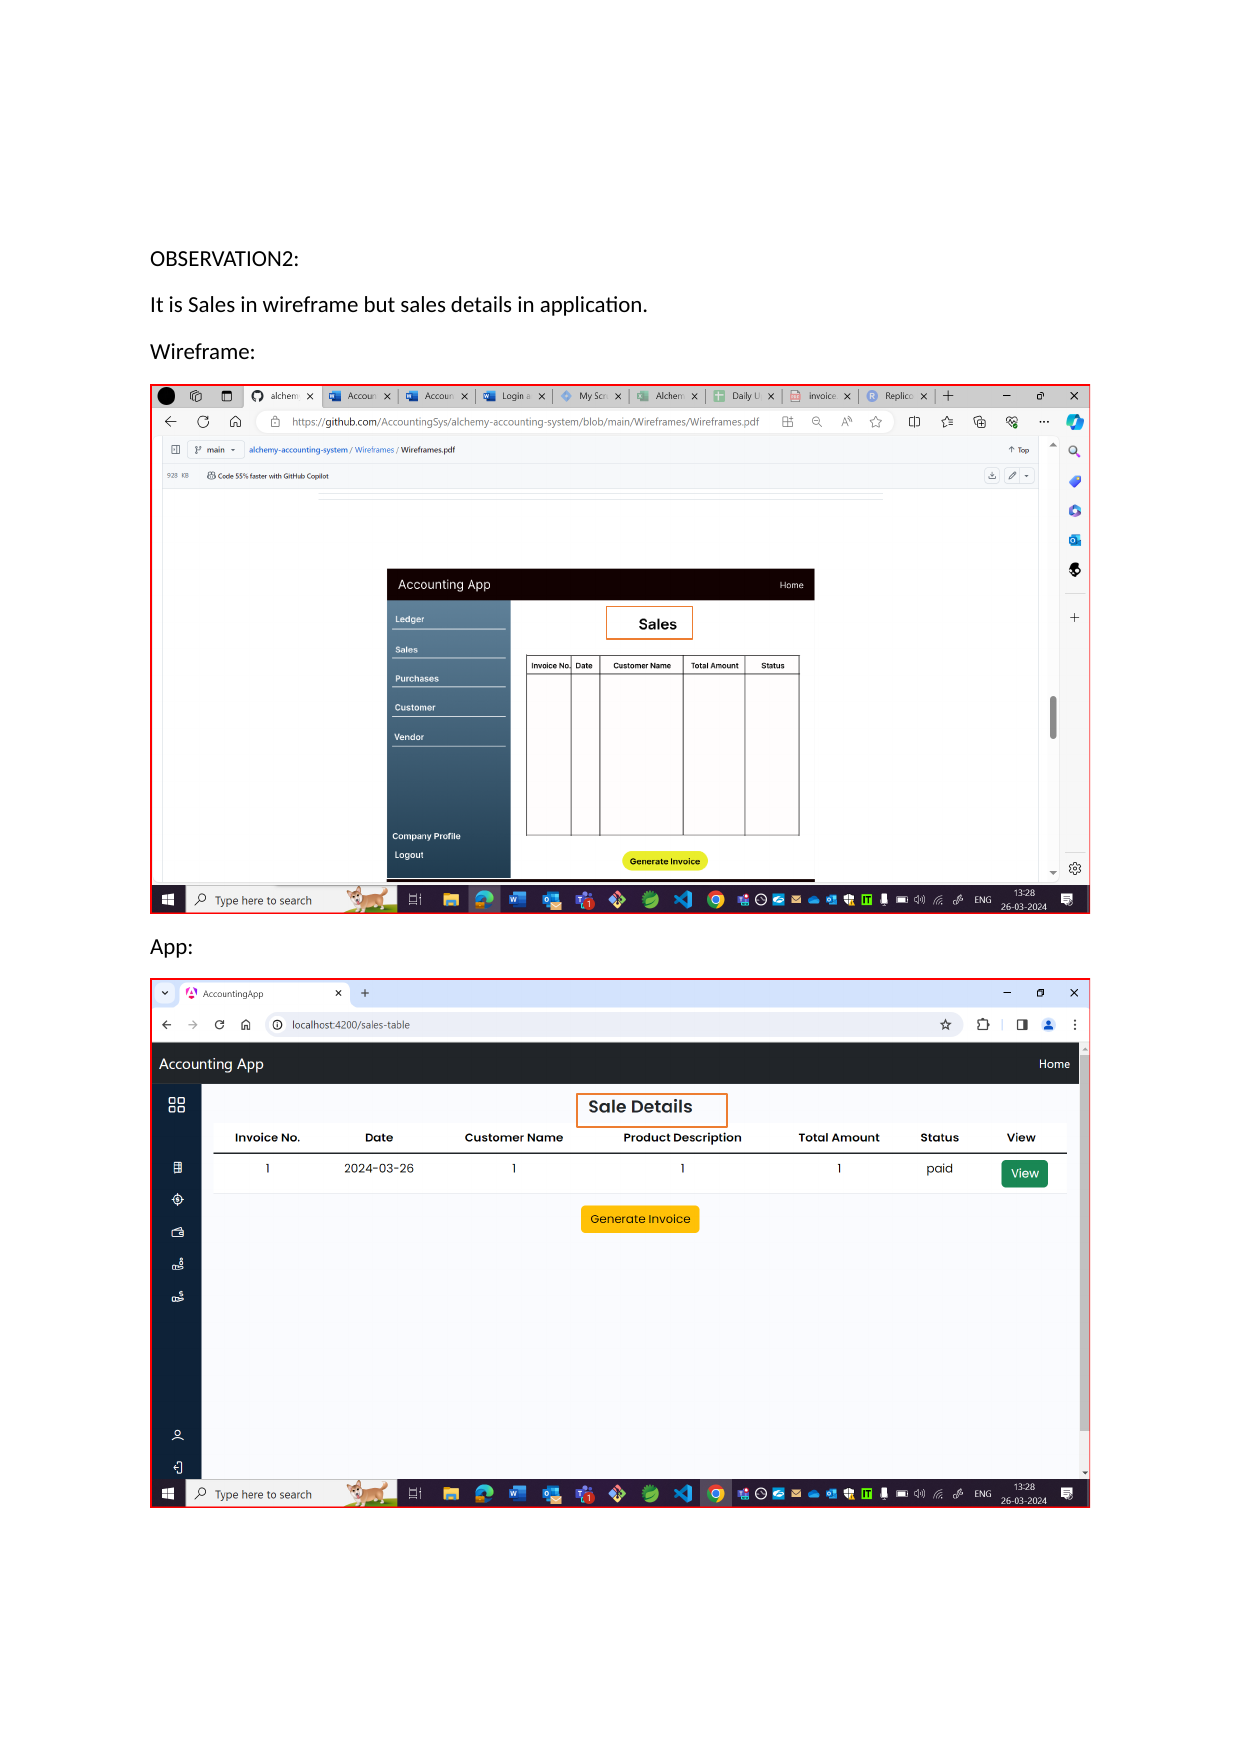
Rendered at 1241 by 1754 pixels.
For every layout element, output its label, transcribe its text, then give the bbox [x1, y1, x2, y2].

text OBSERVATION2: [150, 244, 1090, 272]
picture [150, 978, 1091, 1508]
text App: [150, 932, 1090, 960]
picture [150, 384, 1091, 914]
text Wireframe: [150, 337, 1090, 366]
text It is Sales in wireframe but sales details in application. [150, 291, 1090, 319]
